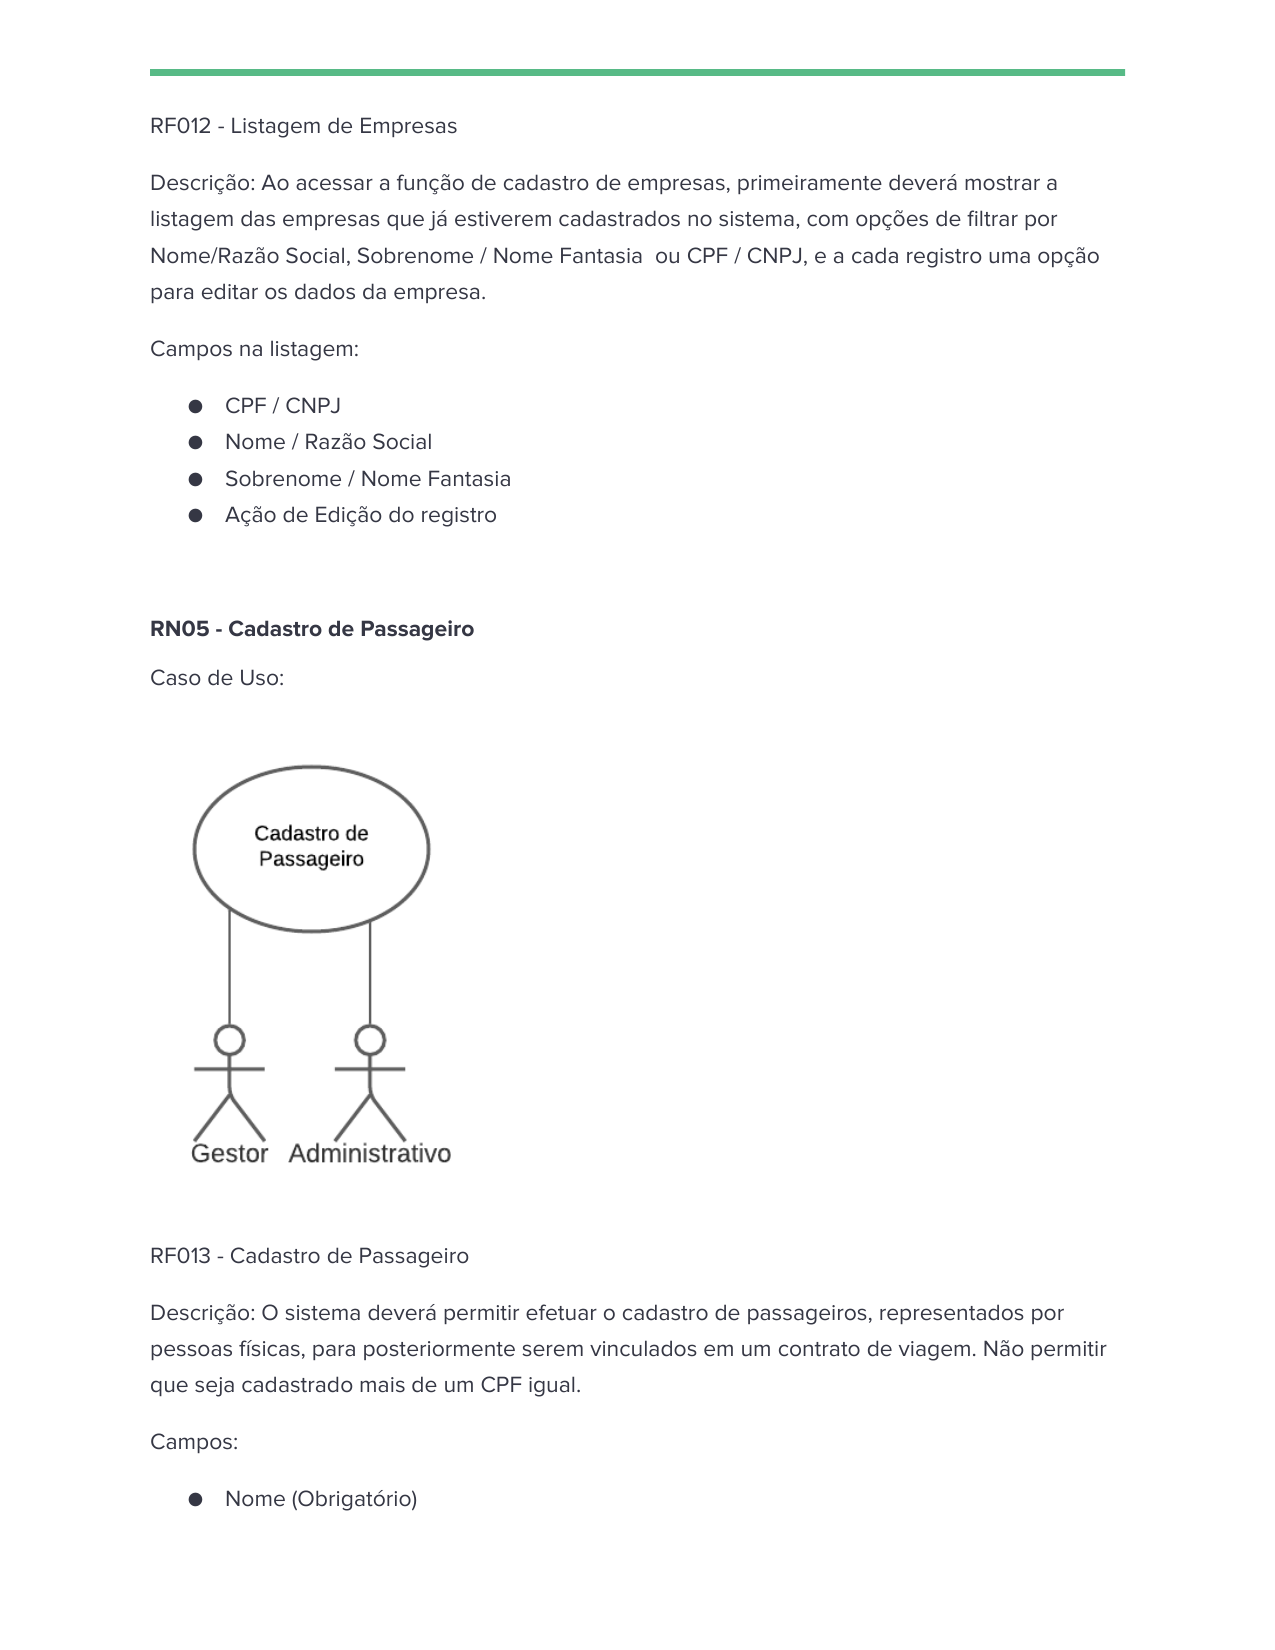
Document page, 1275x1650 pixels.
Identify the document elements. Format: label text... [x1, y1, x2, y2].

picture [150, 69, 1125, 76]
text RF013 - Cadastro de Passageiro [150, 1242, 1125, 1270]
text Campos na listagem: [150, 335, 1125, 363]
text Caso de Uso: [150, 664, 1125, 692]
subtitle RN05 - Cadastro de Passageiro [150, 615, 1125, 643]
text RF012 - Listagem de Empresas [150, 112, 1125, 140]
picture [150, 721, 492, 1213]
list Sobrenome / Nome Fantasia [187, 465, 1125, 493]
text Descrição: O sistema deverá permitir efetuar o cadastro de passageiros, representados por pessoas físicas, para posteriormente serem vinculados em um contrato de viagem. Não permitir que seja cadastrado mais de um CPF igual. [150, 1299, 1125, 1399]
text Campos: [150, 1429, 1125, 1457]
text Descrição: Ao acessar a função de cadastro de empresas, primeiramente deverá mostrar a listagem das empresas que já estiverem cadastrados no sistema, com opções de filtrar por Nome/Razão Social, Sobrenome / Nome Fantasia ou CPF / CNPJ, e a cada registro uma opção para editar os dados da empresa. [150, 169, 1125, 306]
list Nome / Razão Social [187, 429, 1125, 457]
list Ação de Edição do registro [187, 501, 1125, 529]
list CPF / CNPJ [187, 392, 1125, 420]
list Nome (Obrigatório) [187, 1486, 1125, 1514]
